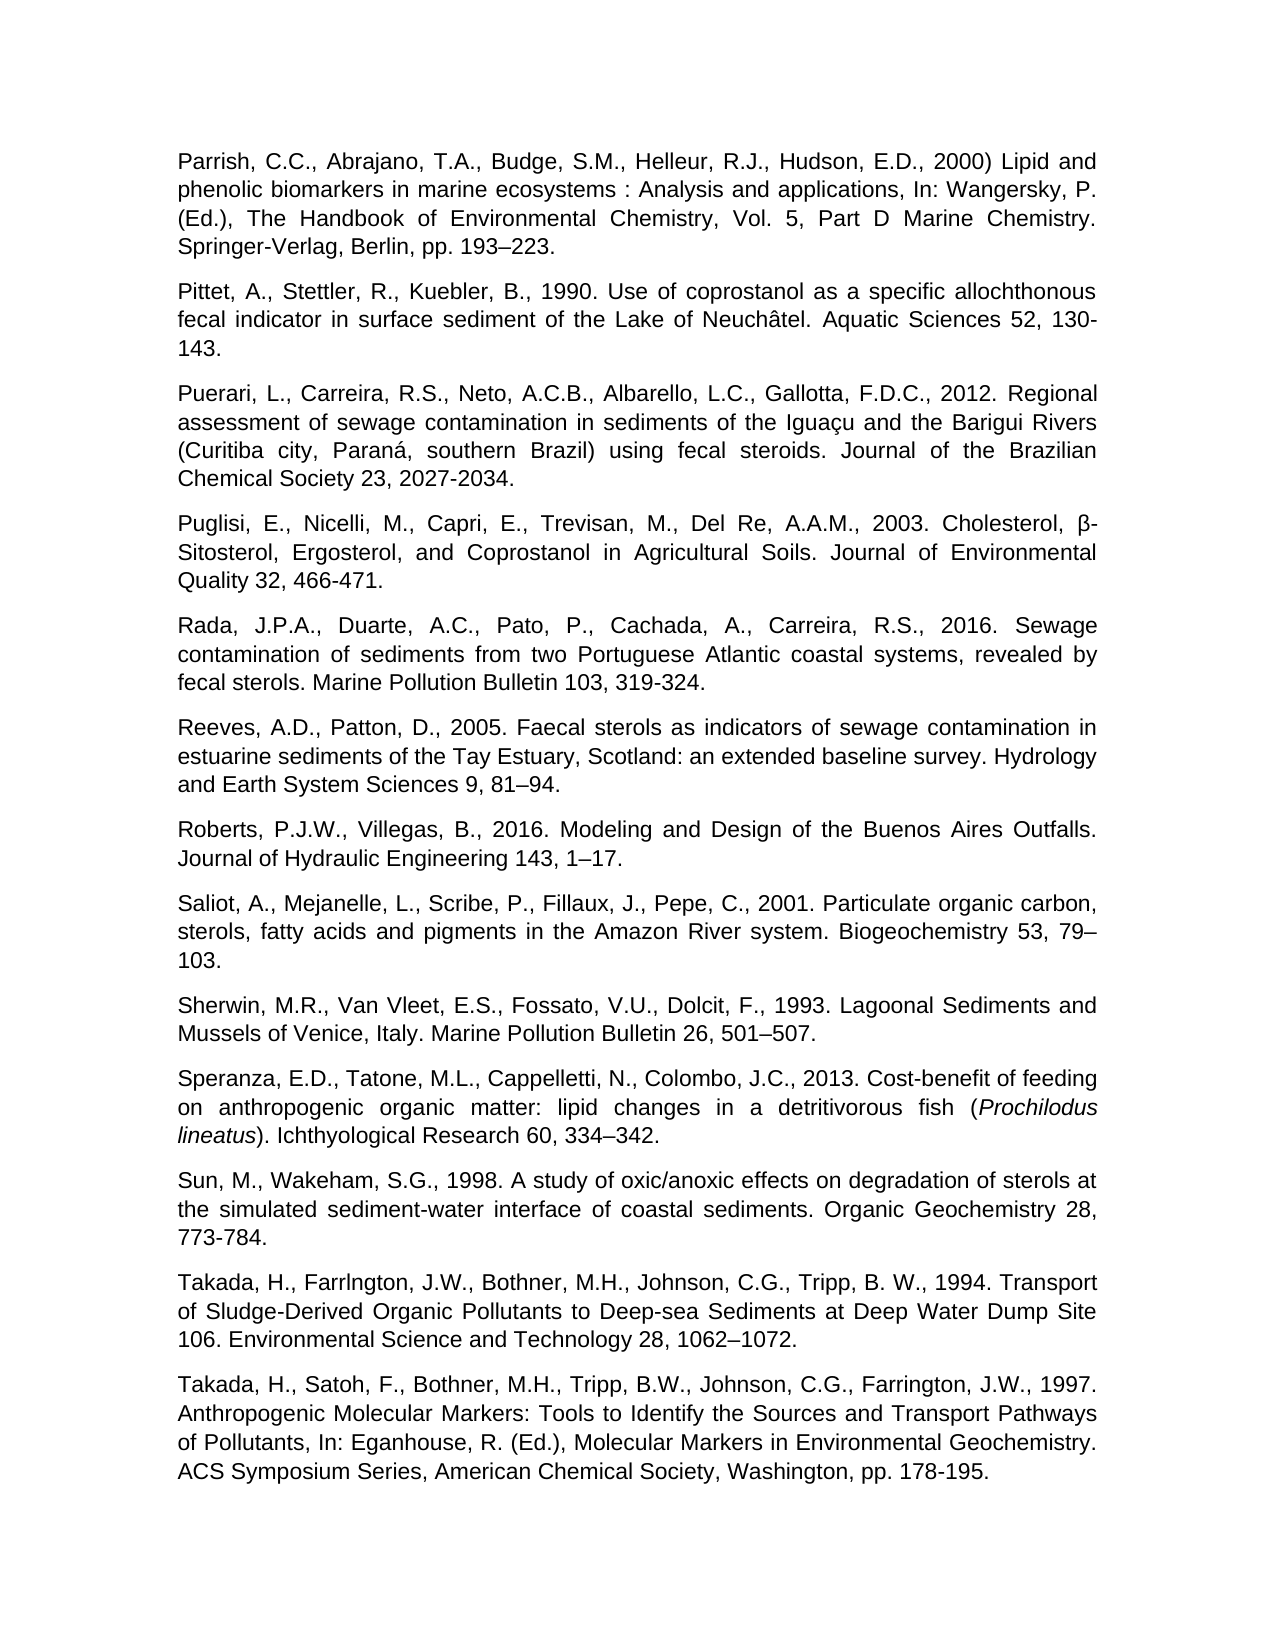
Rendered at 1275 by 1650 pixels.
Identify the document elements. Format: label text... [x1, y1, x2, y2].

text Puerari, L., Carreira, R.S., Neto, A.C.B., Albarello, L.C., Gallotta, F.D.C., 2012. Regional assessment of sewage contamination in sediments of the Iguaçu and the Barigui Rivers (Curitiba city, Paraná, southern Brazil) using fecal steroids. Journal of the Brazilian Chemical Society 23, 2027-2034. [177, 380, 1098, 492]
text Takada, H., Farrlngton, J.W., Bothner, M.H., Johnson, C.G., Tripp, B. W., 1994. Transport of Sludge-Derived Organic Pollutants to Deep-sea Sediments at Deep Water Dump Site 106. Environmental Science and Technology 28, 1062–1072. [177, 1269, 1098, 1353]
text Parrish, C.C., Abrajano, T.A., Budge, S.M., Helleur, R.J., Hudson, E.D., 2000) Lipid and phenolic biomarkers in marine ecosystems : Analysis and applications, In: Wangersky, P. (Ed.), The Handbook of Environmental Chemistry, Vol. 5, Part D Marine Chemistry. Springer-Verlag, Berlin, pp. 193–223. [177, 148, 1098, 259]
text Rada, J.P.A., Duarte, A.C., Pato, P., Cachada, A., Carreira, R.S., 2016. Sewage contamination of sediments from two Portuguese Atlantic coastal systems, revealed by fecal sterols. Marine Pollution Bulletin 103, 319-324. [177, 612, 1098, 696]
text Saliot, A., Mejanelle, L., Scribe, P., Fillaux, J., Pepe, C., 2001. Particulate organic carbon, sterols, fatty acids and pigments in the Amazon River system. Biogeochemistry 53, 79–103. [177, 890, 1098, 973]
text Puglisi, E., Nicelli, M., Capri, E., Trevisan, M., Del Re, A.A.M., 2003. Cholesterol, β-Sitosterol, Ergosterol, and Coprostanol in Agricultural Soils. Journal of Environmental Quality 32, 466-471. [177, 510, 1098, 594]
text Sherwin, M.R., Van Vleet, E.S., Fossato, V.U., Dolcit, F., 1993. Lagoonal Sediments and Mussels of Venice, Italy. Marine Pollution Bulletin 26, 501–507. [177, 992, 1098, 1047]
text Reeves, A.D., Patton, D., 2005. Faecal sterols as indicators of sewage contamination in estuarine sediments of the Tay Estuary, Scotland: an extended baseline survey. Hydrology and Earth System Sciences 9, 81–94. [177, 714, 1098, 798]
text Sun, M., Wakeham, S.G., 1998. A study of oxic/anoxic effects on degradation of sterols at the simulated sediment-water interface of coastal sediments. Organic Geochemistry 28, 773-784. [177, 1167, 1098, 1251]
text Takada, H., Satoh, F., Bothner, M.H., Tripp, B.W., Johnson, C.G., Farrington, J.W., 1997. Anthropogenic Molecular Markers: Tools to Identify the Sources and Transport Pathways of Pollutants, In: Eganhouse, R. (Ed.), Molecular Markers in Environmental Geochemistry. ACS Symposium Series, American Chemical Society, Washington, pp. 178-195. [177, 1371, 1098, 1485]
text Pittet, A., Stettler, R., Kuebler, B., 1990. Use of coprostanol as a specific allochthonous fecal indicator in surface sediment of the Lake of Neuchâtel. Aquatic Sciences 52, 130-143. [177, 278, 1098, 361]
text Roberts, P.J.W., Villegas, B., 2016. Modeling and Design of the Buenos Aires Outfalls. Journal of Hydraulic Engineering 143, 1–17. [177, 816, 1098, 871]
text Speranza, E.D., Tatone, M.L., Cappelletti, N., Colombo, J.C., 2013. Cost-benefit of feeding on anthropogenic organic matter: lipid changes in a detritivorous fish (Prochilodus lineatus). Ichthyological Research 60, 334–342. [177, 1065, 1098, 1149]
